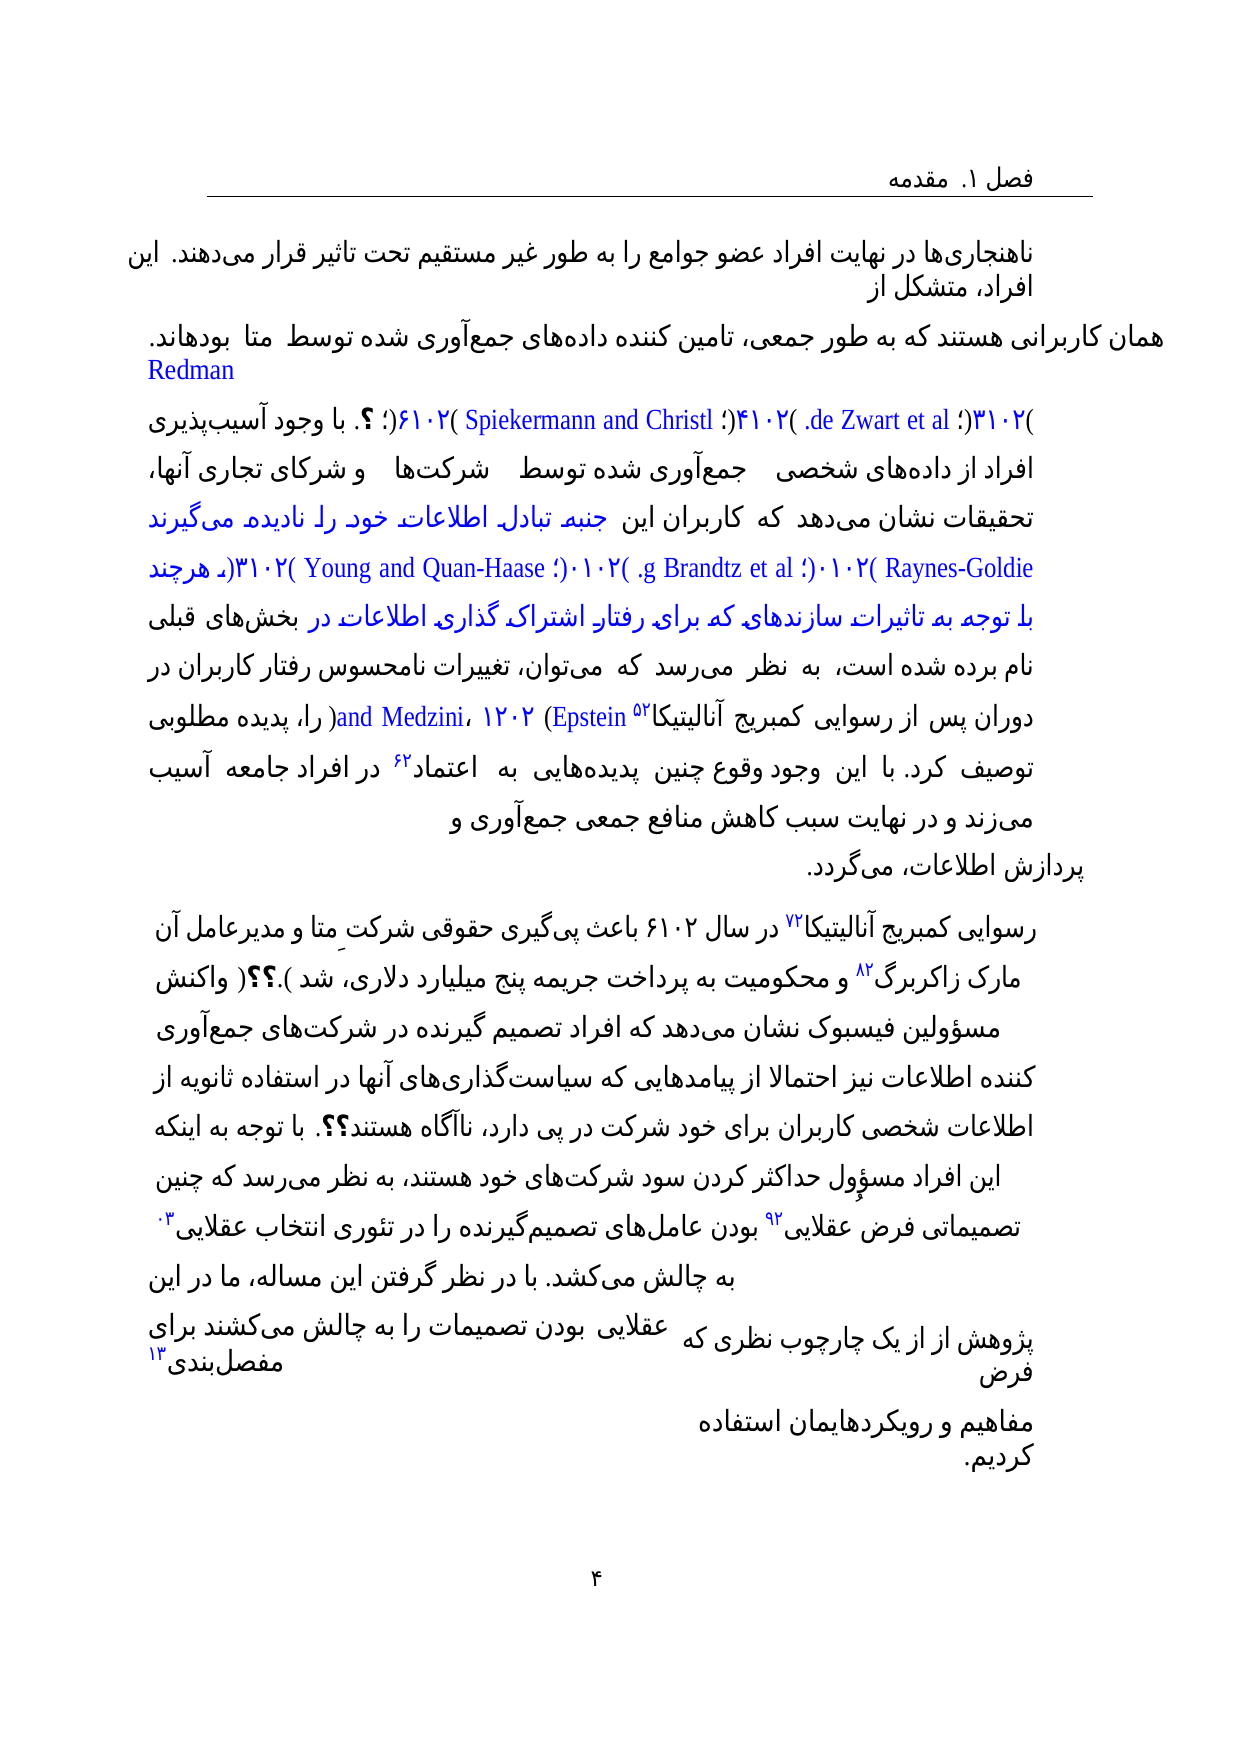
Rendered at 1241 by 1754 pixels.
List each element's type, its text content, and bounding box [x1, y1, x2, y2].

text ﻓﺼﻞ ۱. ﻣﻘﺪﻣﻪ [162, 163, 1034, 194]
text )۳۱۰۲(؛ de Zwart et al. )۴۱۰۲(؛ Spiekermann and Christl )۶۱۰۲(؛ ؟. ﺑﺎ وﺟﻮد آﺳﯿﺐﭘﺬﯾﺮی اﻓﺮاد از دادهﻫﺎی ﺷﺨﺼﯽ ﺟﻤﻊآوری ﺷﺪه ﺗﻮﺳﻂ ﺷﺮﮐﺖﻫﺎ و ﺷﺮﮐﺎی ﺗﺠﺎری آﻧﻬﺎ، ﺗﺤﻘﯿﻘﺎت ﻧﺸﺎن ﻣﯽدﻫﺪ ﮐﻪ ﮐﺎرﺑﺮان اﯾﻦ ﺟﻨﺒﻪ ﺗﺒﺎدل اﻃﻼﻋﺎت ﺧﻮد را ﻧﺎدﯾﺪه ﻣﯽﮔﯿﺮﻧﺪRaynes-Goldie )۰۱۰۲(؛ g Brandtz et al. )۰۱۰۲(؛ Young and Quan-Haase )۳۱۰۲(، ﻫﺮﭼﻨﺪ ﺑﺎ ﺗﻮﺟﻪ ﺑﻪ ﺗﺎﺛﯿﺮات ﺳﺎزﻧﺪهای ﮐﻪ ﺑﺮای رﻓﺘﺎر اﺷﺘﺮاک ﮔﺬاری اﻃﻼﻋﺎت در ﺑﺨﺶﻫﺎی ﻗﺒﻠﯽ ﻧﺎم ﺑﺮده ﺷﺪه اﺳﺖ، ﺑﻪ ﻧﻈﺮ ﻣﯽرﺳﺪ ﮐﻪ ﻣﯽﺗﻮان، ﺗﻐﯿﯿﺮات ﻧﺎﻣﺤﺴﻮس رﻓﺘﺎر ﮐﺎرﺑﺮان در دوران ﭘﺲ از رﺳﻮاﯾﯽ ﮐﻤﺒﺮﯾﺞ آﻧﺎﻟﯿﺘﯿﮑﺎ۵۲ Epstein) and Medzini، ۱۲۰۲( را، ﭘﺪﯾﺪه ﻣﻄﻠﻮﺑﯽ ﺗﻮﺻﯿﻒ ﮐﺮد. ﺑﺎ اﯾﻦ وﺟﻮد وﻗﻮع ﭼﻨﯿﻦ ﭘﺪﯾﺪهﻫﺎﯾﯽ ﺑﻪ اﻋﺘﻤﺎد۶۲ در اﻓﺮاد ﺟﺎﻣﻌﻪ آﺳﯿﺐ ﻣﯽزﻧﺪ و در ﻧﻬﺎﯾﺖ ﺳﺒﺐ ﮐﺎﻫﺶ ﻣﻨﺎﻓﻊ ﺟﻤﻌﯽ ﺟﻤﻊآوری و [148, 402, 1034, 833]
text رﺳﻮاﯾﯽ ﮐﻤﺒﺮﯾﺞ آﻧﺎﻟﯿﺘﯿﮑﺎ۷۲ در ﺳﺎل ۶۱۰۲ ﺑﺎﻋﺚ ﭘﯽﮔﯿﺮی ﺣﻘﻮﻗﯽ ﺷﺮﮐﺖ ِﻣﺘﺎ و ﻣﺪﯾﺮﻋﺎﻣﻞ آن ﻣﺎرک زاﮐﺮﺑﺮگ۸۲ و ﻣﺤﮑﻮﻣﯿﺖ ﺑﻪ ﭘﺮداﺧﺖ ﺟﺮﯾﻤﻪ ﭘﻨﺞ ﻣﯿﻠﯿﺎرد دﻻری، ﺷﺪ ).؟؟( واﮐﻨﺶ ﻣﺴﺆوﻟﯿﻦ ﻓﯿﺴﺒﻮک ﻧﺸﺎن ﻣﯽدﻫﺪ ﮐﻪ اﻓﺮاد ﺗﺼﻤﯿﻢ ﮔﯿﺮﻧﺪه در ﺷﺮﮐﺖﻫﺎی ﺟﻤﻊآوری ﮐﻨﻨﺪه اﻃﻼﻋﺎت ﻧﯿﺰ اﺣﺘﻤﺎﻻ از ﭘﯿﺎﻣﺪﻫﺎﯾﯽ ﮐﻪ ﺳﯿﺎﺳﺖﮔﺬاریﻫﺎی آﻧﻬﺎ در اﺳﺘﻔﺎده ﺛﺎﻧﻮﯾﻪ از اﻃﻼﻋﺎت ﺷﺨﺼﯽ ﮐﺎرﺑﺮان ﺑﺮای ﺧﻮد ﺷﺮﮐﺖ در ﭘﯽ دارد، ﻧﺎآﮔﺎه ﻫﺴﺘﻨﺪ؟؟. ﺑﺎ ﺗﻮﺟﻪ ﺑﻪ اﯾﻨﮑﻪ اﯾﻦ اﻓﺮاد ﻣﺴﺆول ﺣﺪاﮐﺜﺮ ﮐﺮدن ﺳﻮد ﺷﺮﮐﺖﻫﺎی ﺧﻮد ﻫﺴﺘﻨﺪ، ﺑﻪ ﻧﻈﺮ ﻣﯽرﺳﺪ ﮐﻪ ﭼﻨﯿﻦ ﺗﺼﻤﯿﻤﺎﺗﯽ ﻓﺮض ُﻋﻘﻼﯾﯽ۹۲ ﺑﻮدن ﻋﺎﻣﻞﻫﺎی ﺗﺼﻤﯿﻢﮔﯿﺮﻧﺪه را در ﺗﺌﻮری اﻧﺘﺨﺎب ﻋﻘﻼﯾﯽ۰۳ ﺑﻪ ﭼﺎﻟﺶ ﻣﯽﮐﺸﺪ. ﺑﺎ در ﻧﻈﺮ ﮔﺮﻓﺘﻦ اﯾﻦ ﻣﺴﺎﻟﻪ، ﻣﺎ در اﯾﻦ [148, 898, 1038, 1296]
text ﻣﻔﺎﻫﯿﻢ و روﯾﮑﺮدﻫﺎﯾﻤﺎن اﺳﺘﻔﺎده ﮐﺮدﯾﻢ. [674, 1404, 1034, 1471]
text ﻧﺎﻫﻨﺠﺎریﻫﺎ در ﻧﻬﺎﯾﺖ اﻓﺮاد ﻋﻀﻮ ﺟﻮاﻣﻊ را ﺑﻪ ﻃﻮر ﻏﯿﺮ ﻣﺴﺘﻘﯿﻢ ﺗﺤﺖ ﺗﺎﺛﯿﺮ ﻗﺮار ﻣﯽدﻫﻨﺪ. اﯾﻦ اﻓﺮاد، ﻣﺘﺸﮑﻞ از [126, 235, 1033, 302]
text ﻫﻤﺎن ﮐﺎرﺑﺮاﻧﯽ ﻫﺴﺘﻨﺪ ﮐﻪ ﺑﻪ ﻃﻮر ﺟﻤﻌﯽ، ﺗﺎﻣﯿﻦ ﮐﻨﻨﺪه دادهﻫﺎی ﺟﻤﻊآوری ﺷﺪه ﺗﻮﺳﻂ ﻣﺘﺎ ﺑﻮدهاﻧﺪ. Redman [148, 318, 1176, 386]
text ﭘﺮدازش اﻃﻼﻋﺎت، ﻣﯽﮔﺮدد. [807, 849, 1176, 882]
text ﻋﻘﻼﯾﯽ ﺑﻮدن ﺗﺼﻤﯿﻤﺎت را ﺑﻪ ﭼﺎﻟﺶ ﻣﯽﮐﺸﻨﺪ ﺑﺮای ﻣﻔﺼﻞﺑﻨﺪی۱۳ [148, 1308, 670, 1377]
text ﭘﮋوﻫﺶ از از ﯾﮏ ﭼﺎرﭼﻮب ﻧﻈﺮی ﮐﻪ ﻓﺮض [674, 1321, 1034, 1388]
